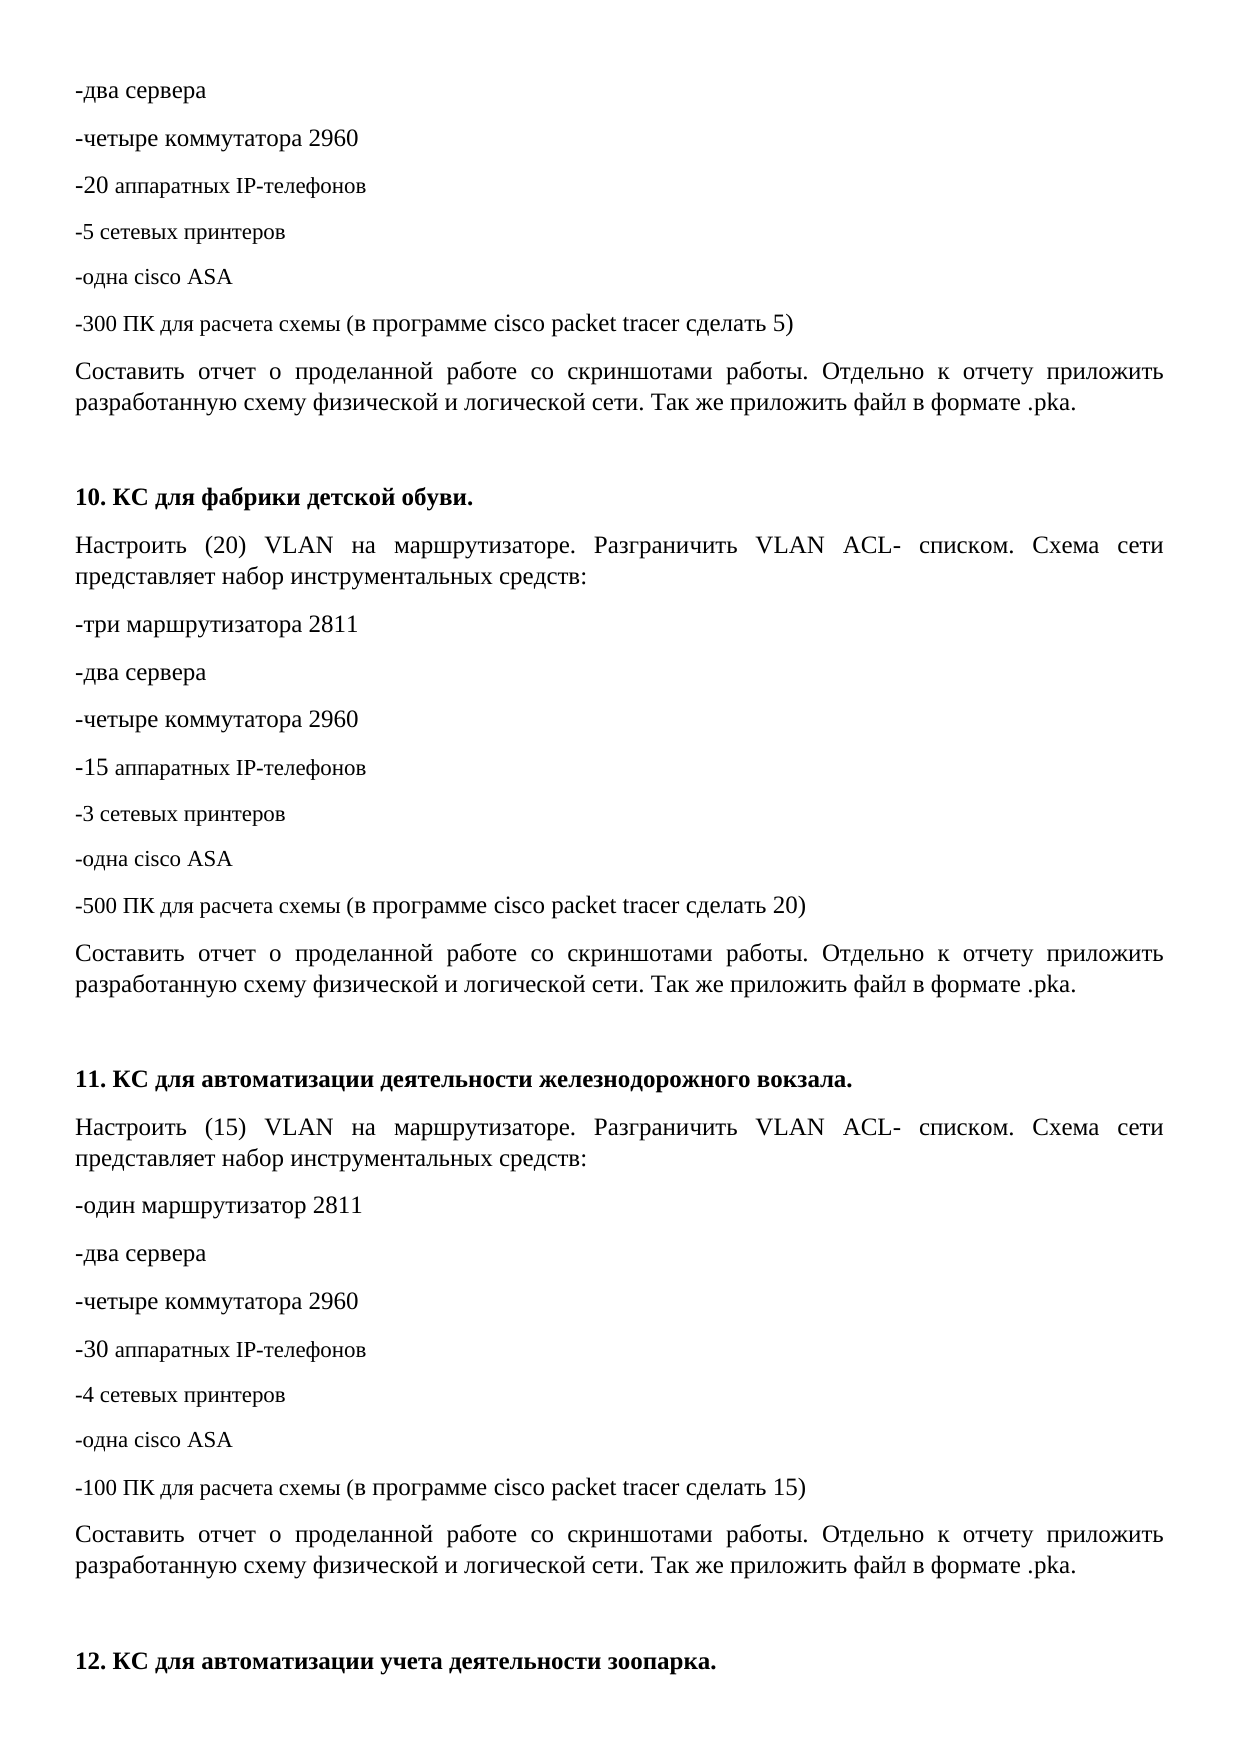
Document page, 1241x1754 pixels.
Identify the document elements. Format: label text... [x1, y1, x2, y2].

text -четыре коммутатора 2960 [75, 123, 1165, 151]
text 10. КС для фабрики детской обуви. [75, 482, 1165, 511]
text Настроить (15) VLAN на маршрутизаторе. Разграничить VLAN ACL- списком. Схема сети представляет набор инструментальных средств: [75, 1112, 1165, 1172]
text -4 сетевых принтеров [75, 1381, 1165, 1408]
text -три маршрутизатора 2811 [75, 609, 1165, 638]
text Настроить (20) VLAN на маршрутизаторе. Разграничить VLAN ACL- списком. Схема сети представляет набор инструментальных средств: [75, 530, 1165, 590]
text 12. КС для автоматизации учета деятельности зоопарка. [75, 1646, 1165, 1674]
text -один маршрутизатор 2811 [75, 1191, 1165, 1219]
text -20 аппаратных IP-телефонов [75, 170, 1165, 199]
text -300 ПК для расчета схемы (в программе cisco packet tracer сделать 5) [75, 308, 1165, 337]
text -100 ПК для расчета схемы (в программе cisco packet tracer сделать 15) [75, 1472, 1165, 1500]
text 11. КС для автоматизации деятельности железнодорожного вокзала. [75, 1064, 1165, 1093]
text -5 сетевых принтеров [75, 218, 1165, 244]
text -одна cisco ASA [75, 845, 1165, 871]
text -два сервера [75, 1238, 1165, 1267]
text -15 аппаратных IP-телефонов [75, 752, 1165, 781]
text -30 аппаратных IP-телефонов [75, 1334, 1165, 1362]
text -одна cisco ASA [75, 1427, 1165, 1453]
text -500 ПК для расчета схемы (в программе cisco packet tracer сделать 20) [75, 890, 1165, 919]
text -четыре коммутатора 2960 [75, 704, 1165, 733]
text -два сервера [75, 657, 1165, 685]
text -четыре коммутатора 2960 [75, 1286, 1165, 1315]
text -два сервера [75, 75, 1165, 104]
text -одна cisco ASA [75, 263, 1165, 289]
text -3 сетевых принтеров [75, 800, 1165, 826]
